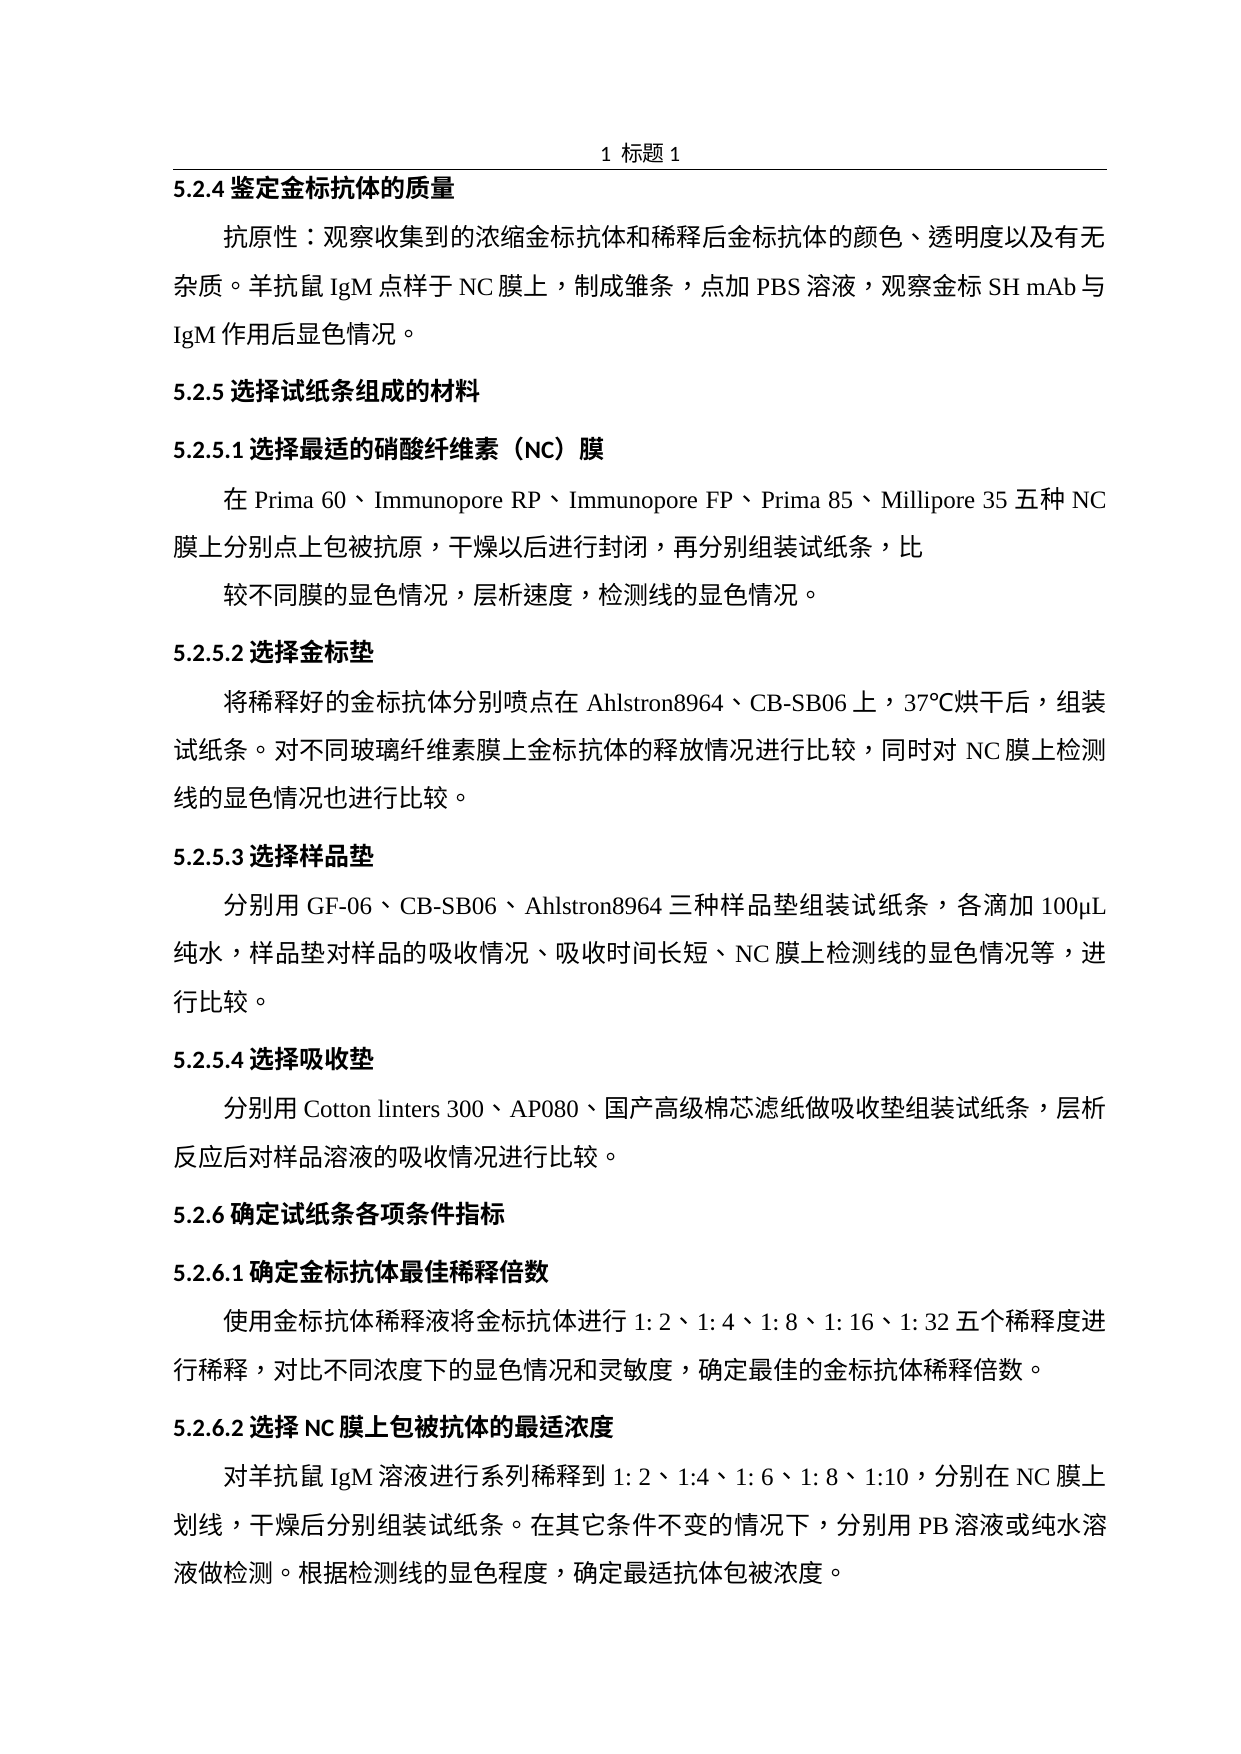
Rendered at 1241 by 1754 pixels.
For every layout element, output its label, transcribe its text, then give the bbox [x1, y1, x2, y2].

subtitle 5.2.5 选择试纸条组成的材料 [173, 374, 1107, 408]
subtitle 5.2.5.4 选择吸收垫 [173, 1042, 1107, 1076]
text 较不同膜的显色情况，层析速度，检测线的显色情况。 [173, 563, 1107, 611]
subtitle 5.2.5.1 选择最适的硝酸纤维素（NC）膜 [173, 432, 1107, 466]
text 将稀释好的金标抗体分别喷点在Ahlstron8964、CB-SB06上，37℃烘干后，组装试纸条。对不同玻璃纤维素膜上金标抗体的释放情况进行比较，同时对NC膜上检测线的显色情况也进行比较。 [173, 669, 1107, 814]
subtitle 5.2.5.2 选择金标垫 [173, 635, 1107, 669]
text 分别用GF-06、CB-SB06、Ahlstron8964三种样品垫组装试纸条，各滴加100μL纯水，样品垫对样品的吸收情况、吸收时间长短、NC膜上检测线的显色情况等，进行比较。 [173, 872, 1107, 1017]
text 抗原性：观察收集到的浓缩金标抗体和稀释后金标抗体的颜色、透明度以及有无杂质。羊抗鼠IgM点样于NC膜上，制成雏条，点加PBS溶液，观察金标SH mAb与IgM作用后显色情况。 [173, 204, 1107, 349]
text 对羊抗鼠IgM溶液进行系列稀释到1: 2、1:4、1: 6、1: 8、1:10，分别在NC膜上划线，干燥后分别组装试纸条。在其它条件不变的情况下，分别用PB溶液或纯水溶液做检测。根据检测线的显色程度，确定最适抗体包被浓度。 [173, 1444, 1107, 1589]
text 分别用Cotton linters 300、AP080、国产高级棉芯滤纸做吸收垫组装试纸条，层析反应后对样品溶液的吸收情况进行比较。 [173, 1076, 1107, 1172]
subtitle 5.2.6.1 确定金标抗体最佳稀释倍数 [173, 1255, 1107, 1289]
subtitle 5.2.4 鉴定金标抗体的质量 [173, 170, 1107, 204]
text 使用金标抗体稀释液将金标抗体进行1: 2、1: 4、1: 8、1: 16、1: 32五个稀释度进行稀释，对比不同浓度下的显色情况和灵敏度，确定最佳的金标抗体稀释倍数。 [173, 1289, 1107, 1385]
subtitle 5.2.5.3 选择样品垫 [173, 838, 1107, 872]
text 在Prima 60、Immunopore RP、Immunopore FP、Prima 85、Millipore 35五种NC膜上分别点上包被抗原，干燥以后进行封闭，再分别组装试纸条，比 [173, 466, 1107, 563]
subtitle 5.2.6.2 选择NC膜上包被抗体的最适浓度 [173, 1409, 1107, 1444]
subtitle 5.2.6 确定试纸条各项条件指标 [173, 1196, 1107, 1231]
